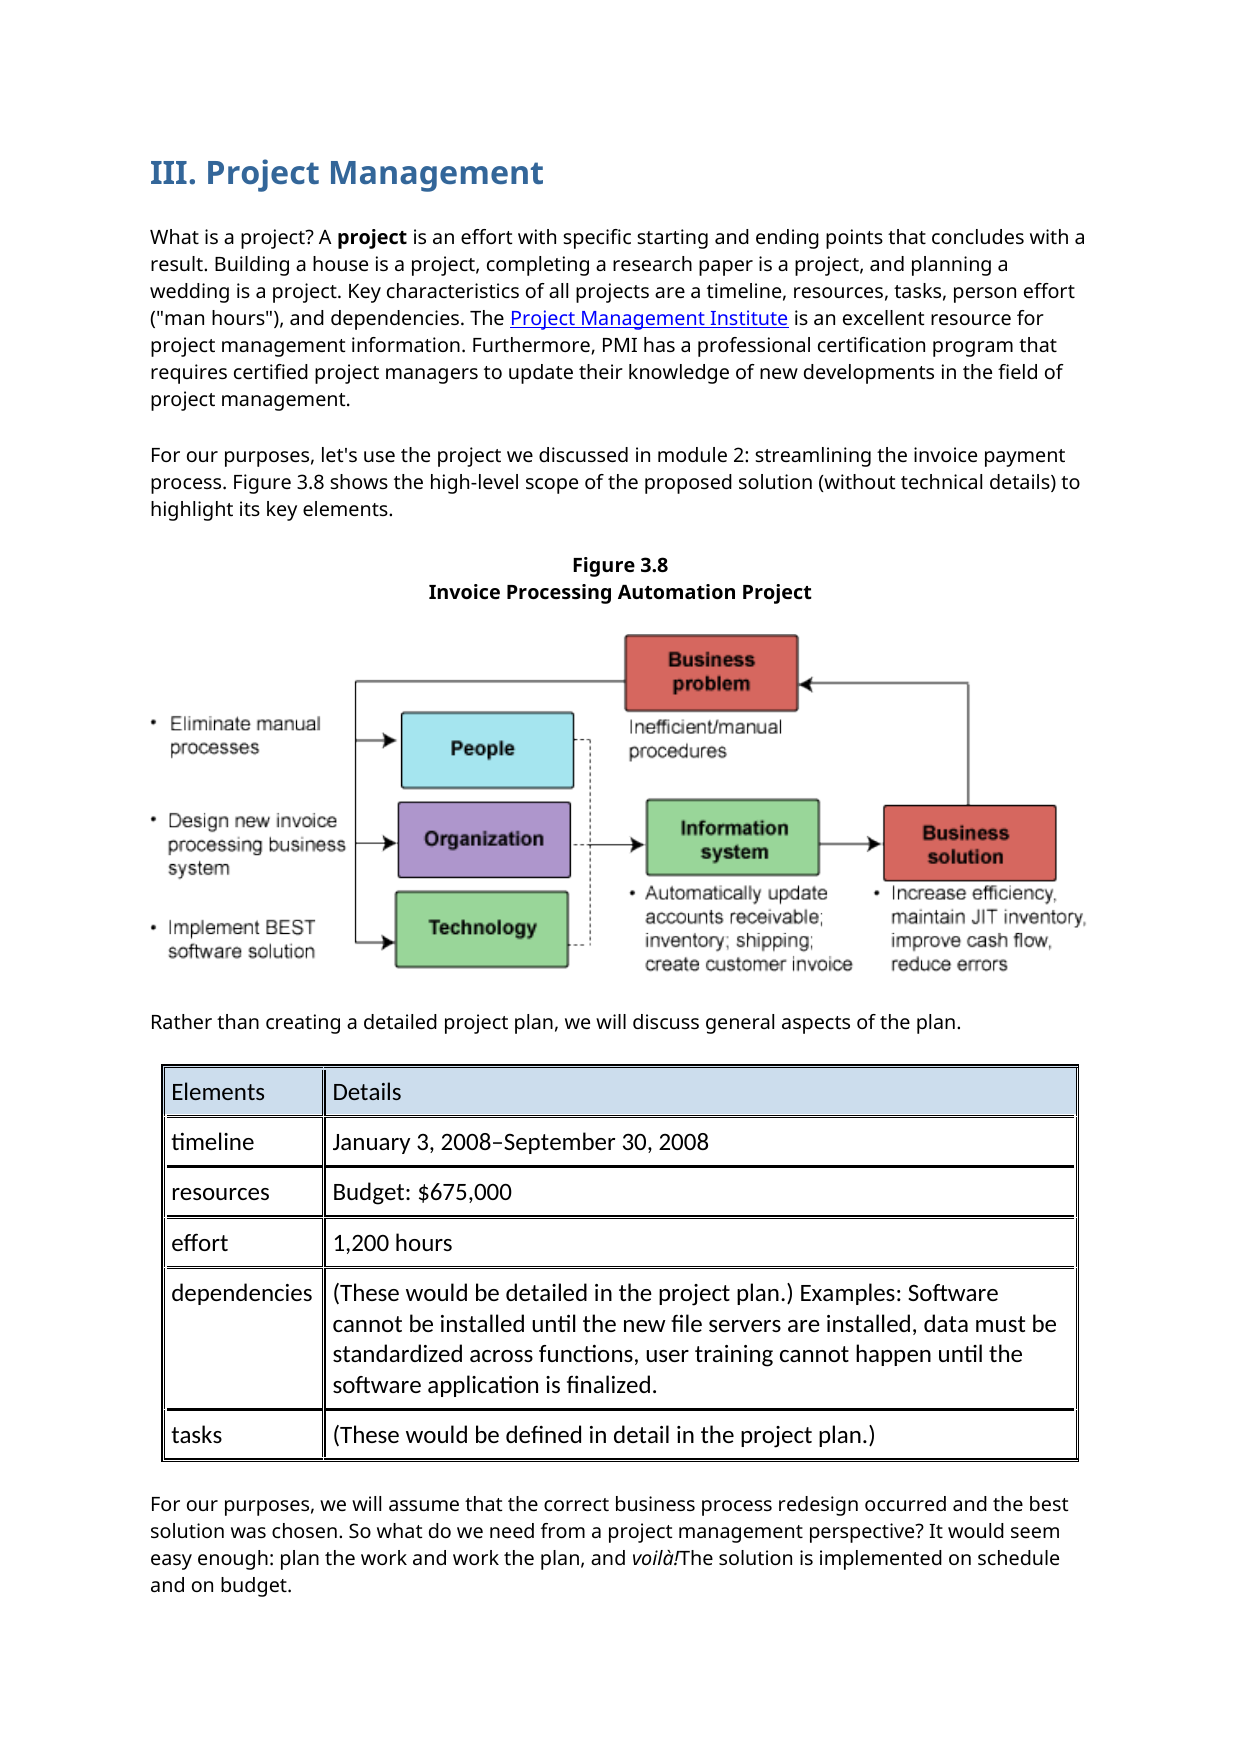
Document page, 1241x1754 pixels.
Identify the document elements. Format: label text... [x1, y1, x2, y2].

table_cell 1,200 hours [326, 1215, 1076, 1266]
text For our purposes, we will assume that the correct business process redesign occurred and the best solution was chosen. So what do we need from a project management perspective? It would seem easy enough: plan the work and work the plan, and voilà!The solution is implemented on schedule and on budget. [150, 1491, 1090, 1598]
table_cell resources [165, 1165, 322, 1215]
table_cell (These would be detailed in the project plan.) Examples: Software cannot be installed until the new file servers are installed, data must be standardized across functions, user training cannot happen until the software application is finalized. [324, 1266, 1077, 1408]
table_cell dependencies [163, 1266, 324, 1408]
table_cell tasks [163, 1408, 324, 1458]
text Rather than creating a detailed project plan, we will discuss general aspects of the plan. [150, 1008, 1090, 1035]
table_cell January 3, 2008–September 30, 2008 [326, 1115, 1076, 1165]
table_cell (These would be defined in detail in the project plan.) [324, 1408, 1077, 1458]
text For our purposes, let's use the project we discussed in module 2: streamlining the invoice payment process. Figure 3.8 shows the high-level scope of the proposed solution (without technical details) to highlight its key elements. [150, 441, 1090, 522]
table_cell Budget: $675,000 [326, 1165, 1076, 1215]
text III. Project Management [150, 150, 1090, 194]
text Figure 3.8 Invoice Processing Automation Project [150, 551, 1090, 605]
table_cell timeline [165, 1115, 322, 1165]
text What is a project? A project is an effort with specific starting and ending points that concludes with a result. Building a house is a project, completing a research paper is a project, and planning a wedding is a project. Key characteristics of all projects are a timeline, resources, tasks, person effort ("man hours"), and dependencies. The Project Management Institute is an excellent resource for project management information. Furthermore, PMI has a professional certification program that requires certified project managers to update their knowledge of new developments in the field of project management. [150, 223, 1090, 412]
table_header Elements [165, 1066, 324, 1114]
table_cell effort [165, 1215, 322, 1266]
picture [150, 634, 1090, 979]
table_header Details [324, 1068, 1076, 1114]
